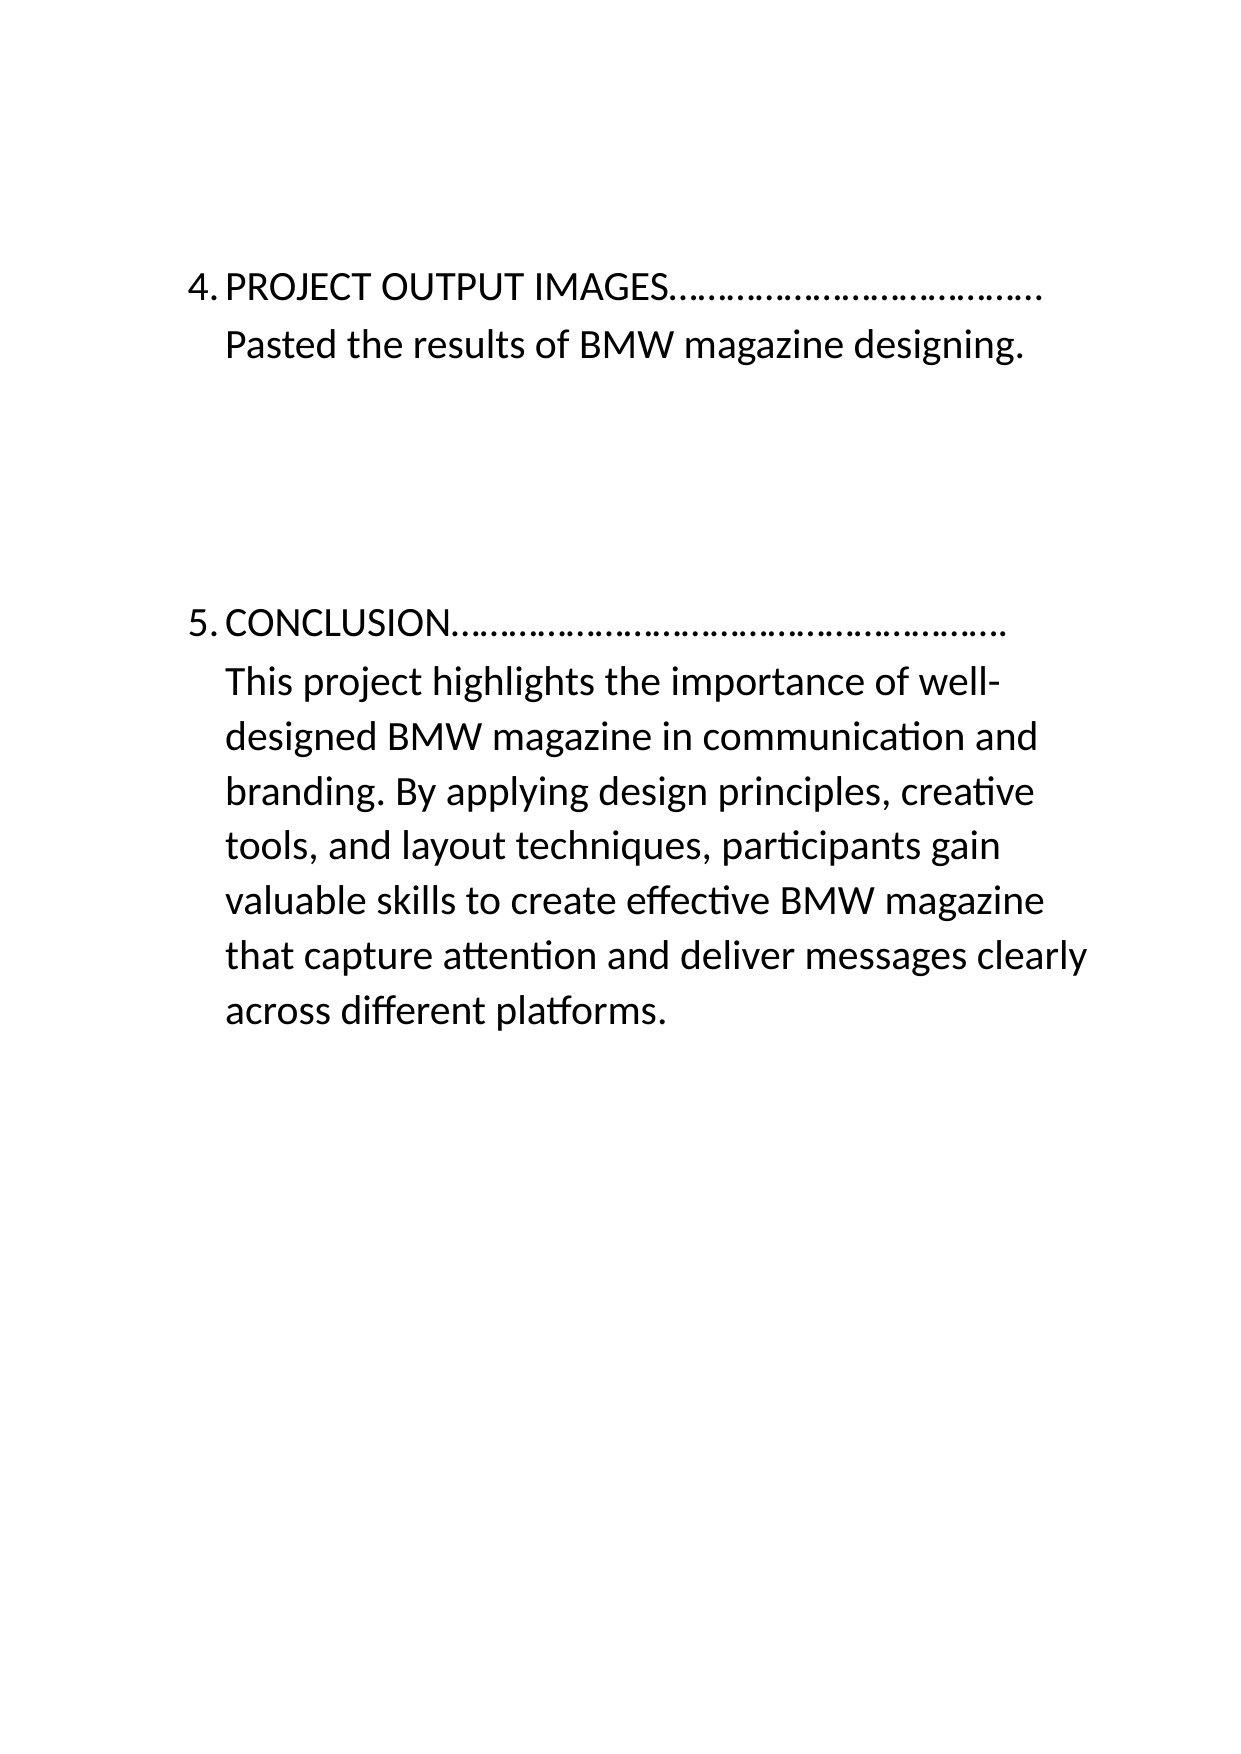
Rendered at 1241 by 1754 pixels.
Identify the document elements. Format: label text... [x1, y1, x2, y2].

list This project highlights the importance of well-designed BMW magazine in communication and branding. By applying design principles, creative tools, and layout techniques, participants gain valuable skills to create effective BMW magazine that capture attention and deliver messages clearly across different platforms. [225, 655, 1090, 1035]
list Pasted the results of BMW magazine designing. [225, 318, 1090, 369]
list PROJECT OUTPUT IMAGES………………………………… [187, 260, 1090, 311]
list CONCLUSION…………………………………………………. [187, 596, 1090, 647]
